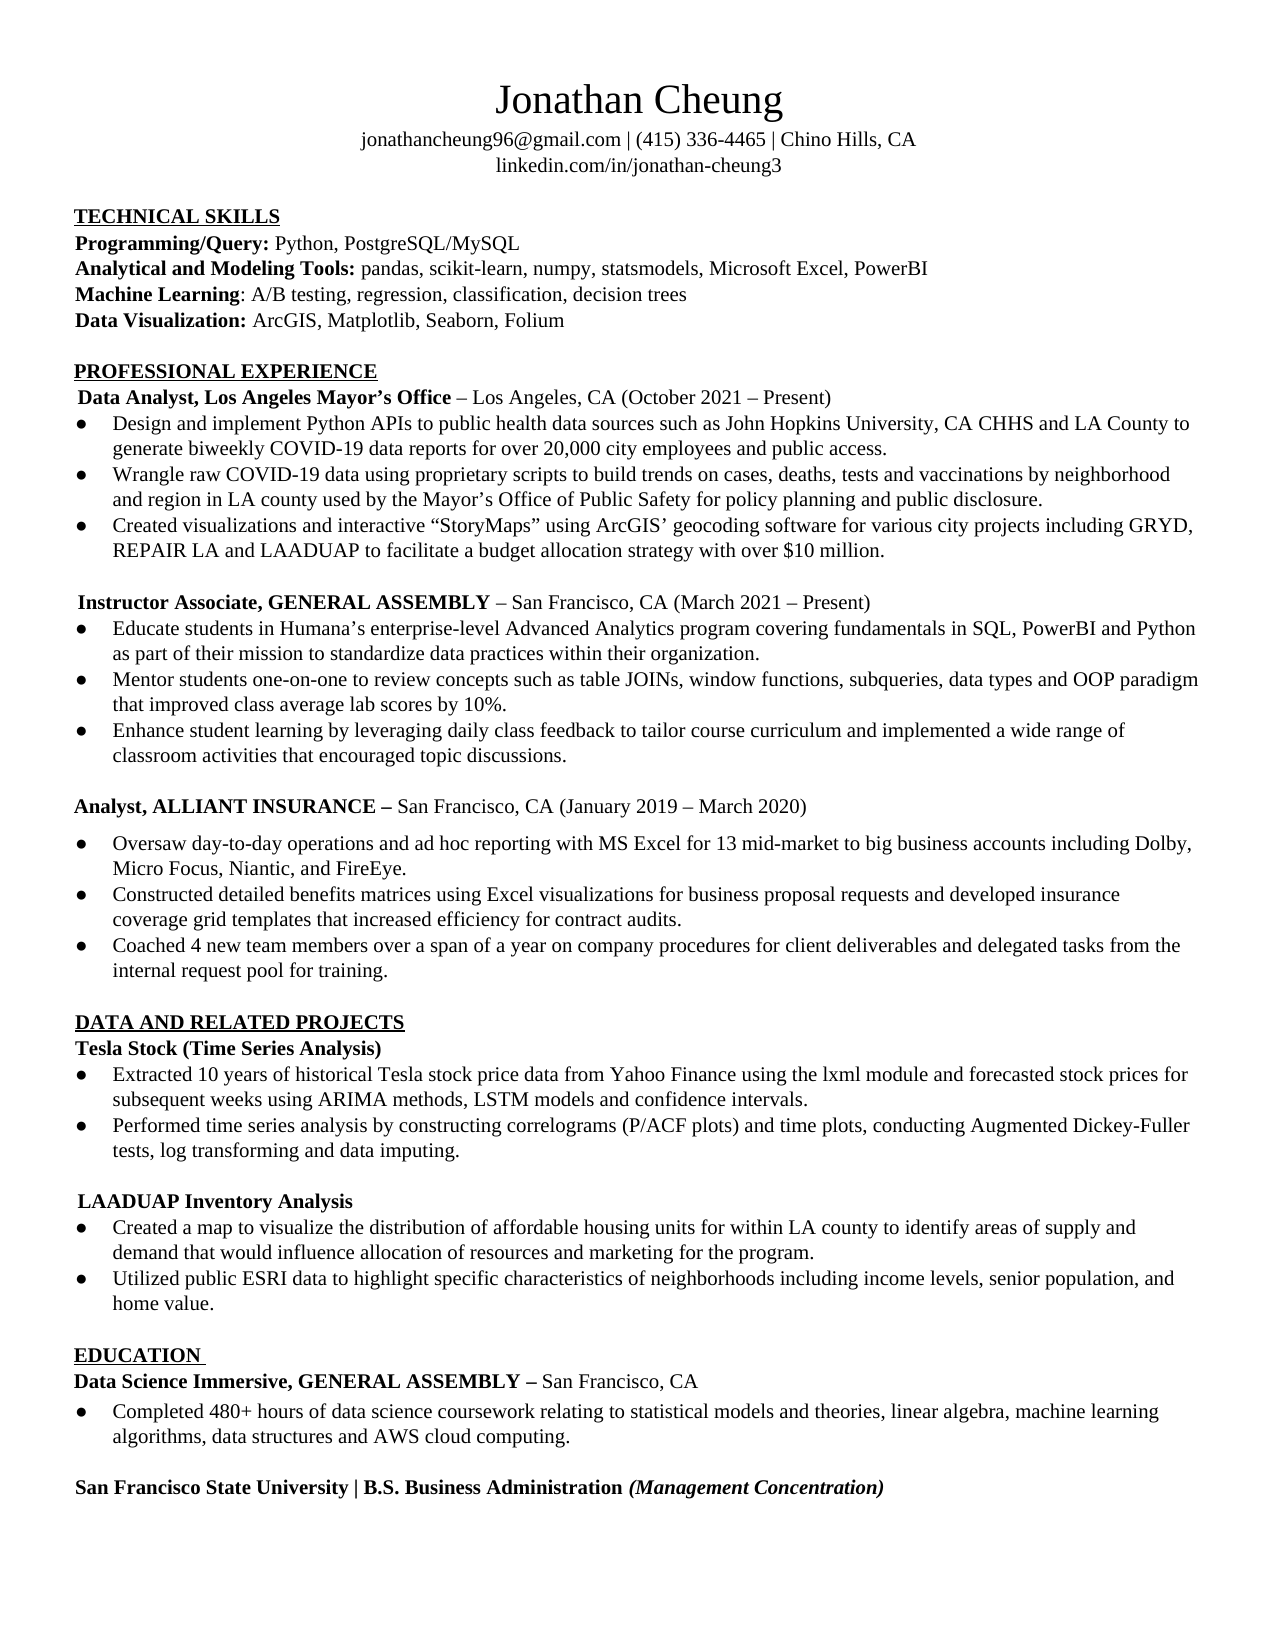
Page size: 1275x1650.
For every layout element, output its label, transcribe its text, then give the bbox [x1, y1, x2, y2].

text Analyst, ALLIANT INSURANCE – San Francisco, CA (January 2019 – March 2020) [73, 794, 1200, 818]
text San Francisco State University | B.S. Business Administration ​(Management Concentration) [75, 1475, 1200, 1499]
text jonathancheung96@gmail.com | (415) 336-4465 | Chino Hills, CA [77, 127, 1200, 151]
list Created a map to visualize the distribution of affordable housing units for within LA county to identify areas of supply and demand that would influence allocation of resources and marketing for the program. [75, 1215, 1200, 1264]
list Enhance student learning by leveraging daily class feedback to tailor course curriculum and implemented a wide range of classroom activities that encouraged topic discussions. [75, 718, 1200, 767]
subtitle PROFESSIONAL EXPERIENCE [73, 359, 1200, 383]
list Educate students in Humana’s enterprise-level Advanced Analytics program covering fundamentals in SQL, PowerBI and Python as part of their mission to standardize data practices within their organization. [75, 616, 1200, 665]
text Tesla Stock (Time Series Analysis) [75, 1036, 1200, 1059]
list Extracted 10 years of historical Tesla stock price data from Yahoo Finance using the lxml module and forecasted stock prices for subsequent weeks using ARIMA methods, LSTM models and confidence intervals. [75, 1061, 1200, 1111]
text Data Analyst, Los Angeles Mayor’s Office – Los Angeles, CA (October 2021 – Present) [77, 385, 1200, 409]
text DATA AND RELATED PROJECTS [75, 1009, 1200, 1034]
subtitle TECHNICAL SKILLS [73, 204, 1200, 228]
text Machine Learning: A/B testing, regression, classification, decision trees [75, 282, 1200, 306]
list Design and implement Python APIs to public health data sources such as John Hopkins University, CA CHHS and LA County to generate biweekly COVID-19 data reports for over 20,000 city employees and public access. [75, 411, 1200, 460]
text linkedin.com/in/jonathan-cheung3 [77, 153, 1200, 177]
subtitle EDUCATION [73, 1343, 1200, 1367]
text Programming/Query: Python, PostgreSQL/MySQL [75, 230, 1200, 254]
list Wrangle raw COVID-19 data using proprietary scripts to build trends on cases, deaths, tests and vaccinations by neighborhood and region in LA county used by the Mayor’s Office of Public Safety for policy planning and public disclosure. [75, 462, 1200, 511]
text Analytical and Modeling Tools: pandas, scikit-learn, numpy, statsmodels, Microsoft Excel, PowerBI [75, 256, 1200, 280]
text Instructor Associate, GENERAL ASSEMBLY – San Francisco, CA (March 2021 – Present) [77, 590, 1200, 614]
list Mentor students one-on-one to review concepts such as table JOINs, window functions, subqueries, data types and OOP paradigm that improved class average lab scores by 10%. [75, 667, 1200, 716]
list Oversaw day-to-day operations and ad hoc reporting with MS Excel for 13 mid-market to big business accounts including Dolby, Micro Focus, Niantic, and FireEye. [75, 831, 1200, 880]
list Utilized public ESRI data to highlight specific characteristics of neighborhoods including income levels, senior population, and home value. [75, 1266, 1200, 1315]
list Performed time series analysis by constructing correlograms (P/ACF plots) and time plots, conducting Augmented Dickey-Fuller tests, log transforming and data imputing. [75, 1112, 1200, 1162]
list Completed 480+ hours of data science coursework relating to statistical models and theories, linear algebra, machine learning algorithms, data structures and AWS cloud computing. [75, 1398, 1200, 1448]
text Data Science Immersive, GENERAL ASSEMBLY – San Francisco, CA [73, 1369, 1200, 1393]
list Coached 4 new team members over a span of a year on company procedures for client deliverables and delegated tasks from the internal request pool for training. [75, 933, 1200, 982]
text LAADUAP Inventory Analysis [77, 1189, 1200, 1213]
list Constructed detailed benefits matrices using Excel visualizations for business proposal requests and developed insurance coverage grid templates that increased efficiency for contract audits. [75, 882, 1200, 931]
list Created visualizations and interactive “StoryMaps” using ArcGIS’ geocoding software for various city projects including GRYD, REPAIR LA and LAADUAP to facilitate a budget allocation strategy with over $10 million. [75, 513, 1200, 562]
text Jonathan Cheung [78, 75, 1200, 123]
text Data Visualization: ArcGIS, Matplotlib, Seaborn, Folium [75, 308, 1200, 332]
